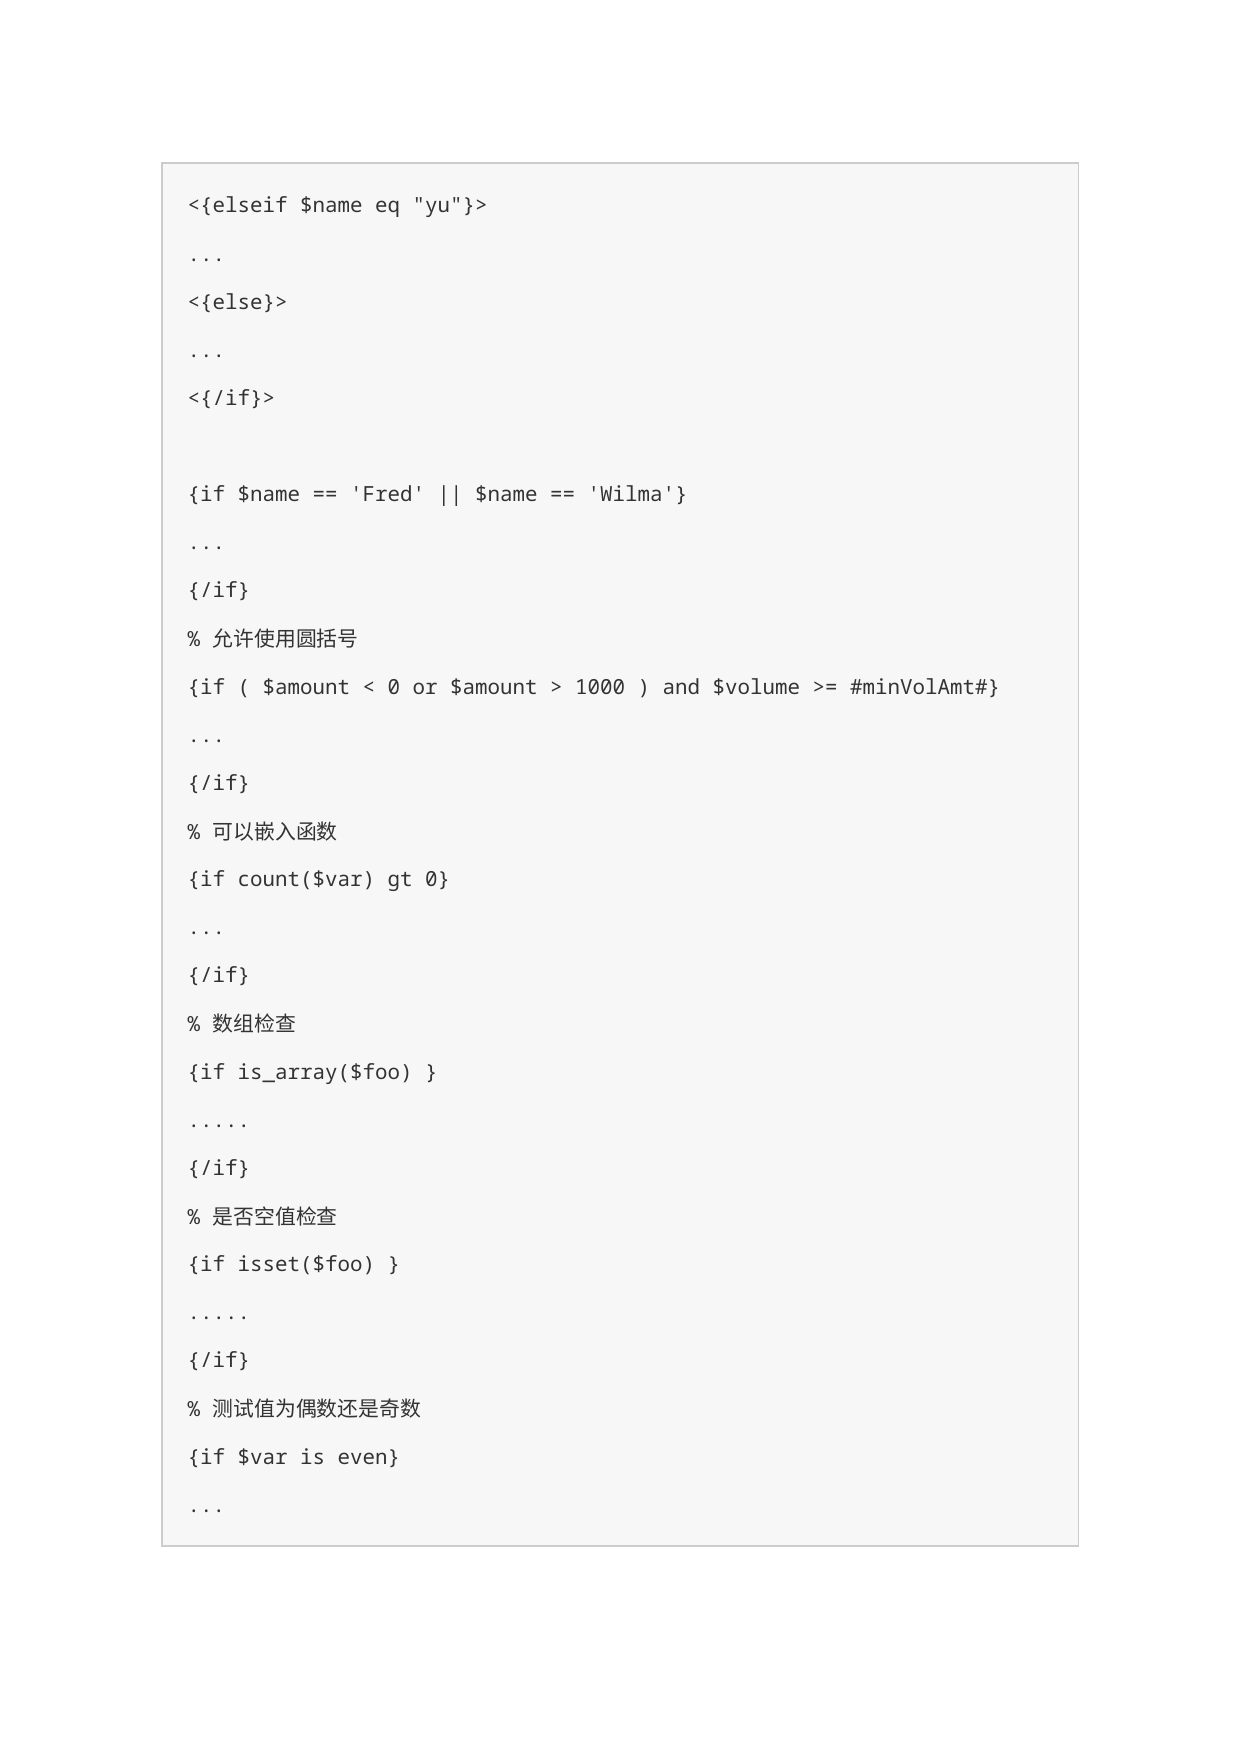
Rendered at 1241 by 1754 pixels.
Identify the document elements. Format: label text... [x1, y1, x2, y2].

text ... [163, 1461, 1078, 1545]
text {if $name == 'Fred' || $name == 'Wilma'} [163, 451, 1078, 499]
text ... [163, 210, 1078, 258]
text {/if} [163, 547, 1078, 595]
text <{/if}> [163, 354, 1078, 403]
text {if count($var) gt 0} [163, 836, 1078, 884]
text ... [163, 691, 1078, 739]
text ... [163, 884, 1078, 932]
text <{else}> [163, 258, 1078, 306]
text {if is_array($foo) } [163, 1028, 1078, 1076]
text ... [163, 499, 1078, 547]
text {/if} [163, 1317, 1078, 1365]
text {if isset($foo) } [163, 1221, 1078, 1269]
text <{elseif $name eq "yu"}> [163, 164, 1078, 210]
text ... [163, 306, 1078, 354]
text {/if} [163, 739, 1078, 788]
text ..... [163, 1076, 1078, 1124]
text ..... [163, 1269, 1078, 1317]
text % 可以嵌入函数 [163, 788, 1078, 836]
text {if $var is even} [163, 1413, 1078, 1461]
text {/if} [163, 932, 1078, 980]
text % 测试值为偶数还是奇数 [163, 1365, 1078, 1413]
text % 允许使用圆括号 [163, 595, 1078, 643]
text {if ( $amount < 0 or $amount > 1000 ) and $volume >= #minVolAmt#} [163, 643, 1078, 691]
text % 数组检查 [163, 980, 1078, 1028]
text {/if} [163, 1124, 1078, 1173]
text % 是否空值检查 [163, 1173, 1078, 1221]
